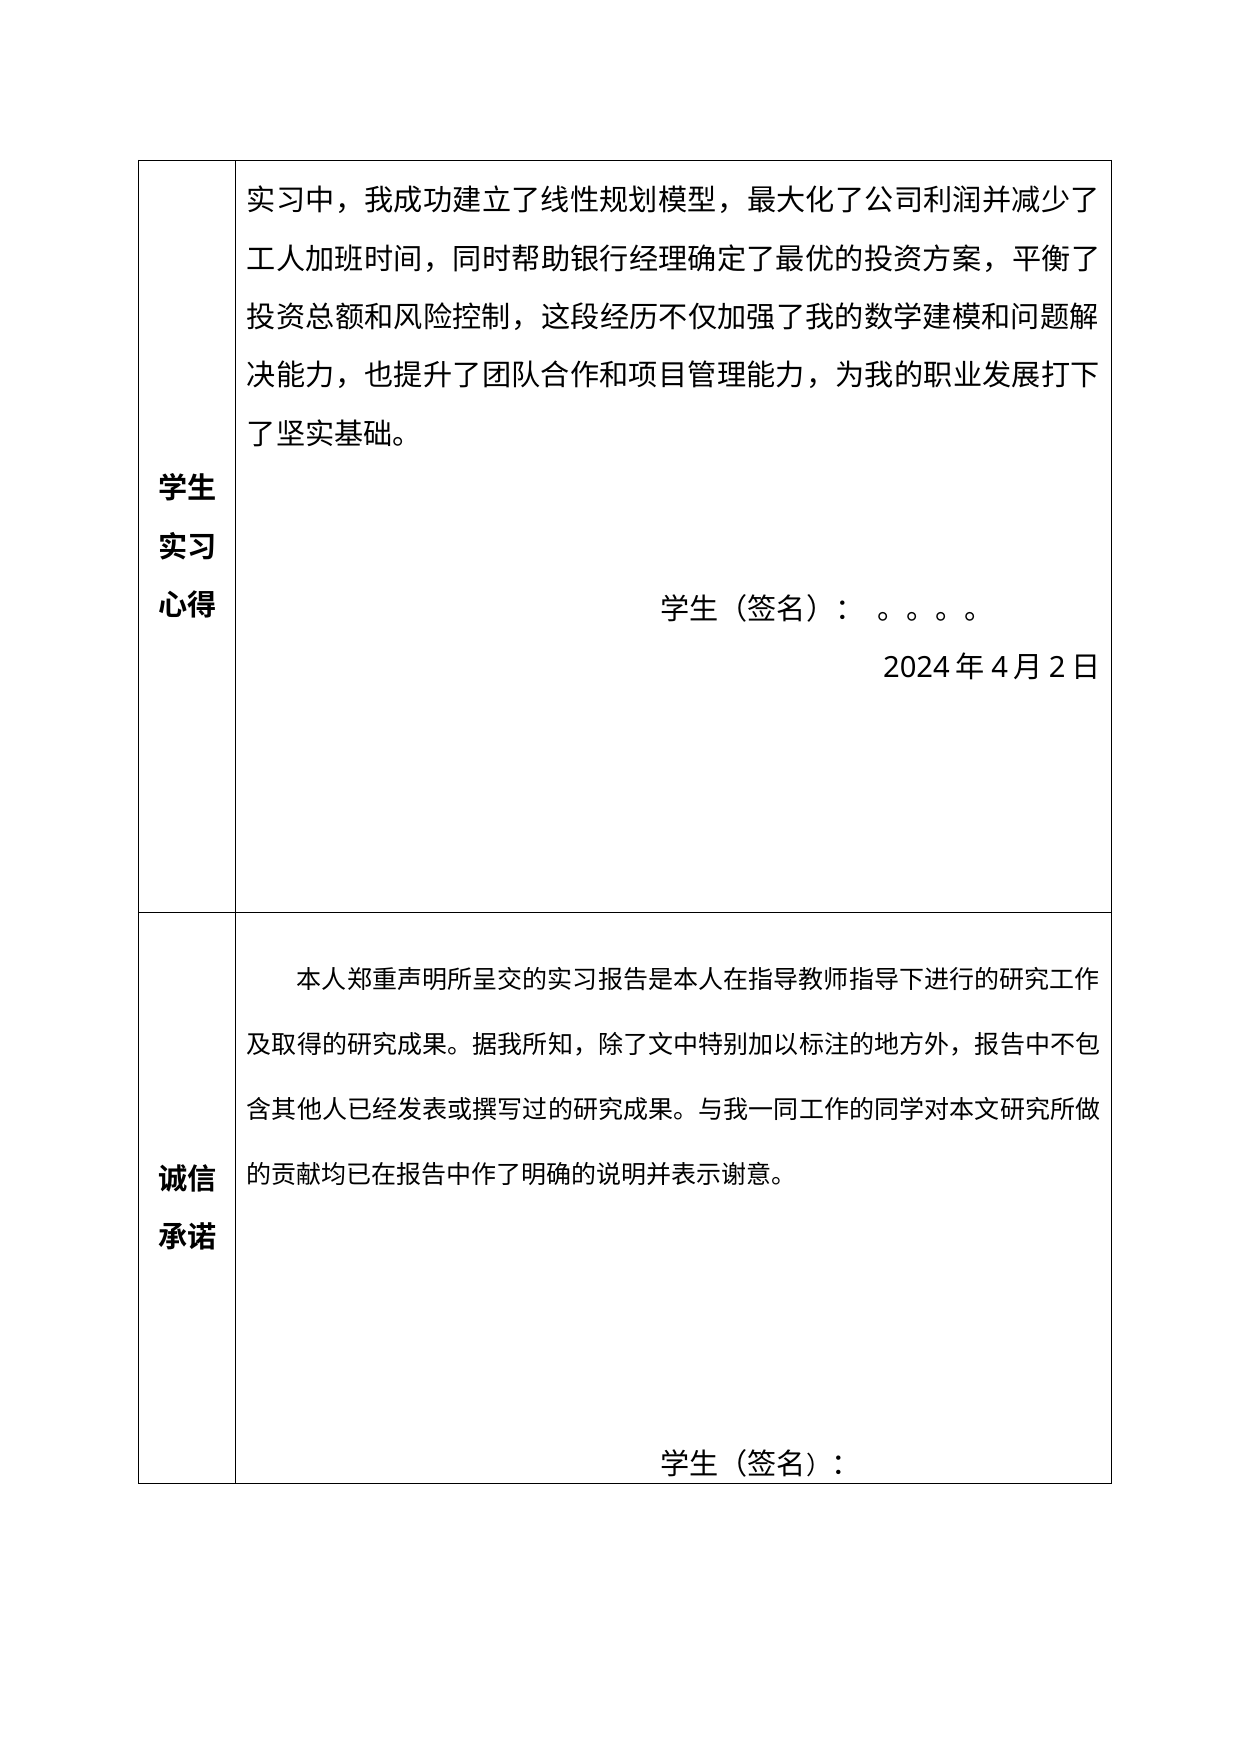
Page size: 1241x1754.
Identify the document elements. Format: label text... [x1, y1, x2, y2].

table_cell 诚信承诺 [139, 913, 235, 1483]
table_header 学生实习 心得 [139, 161, 235, 912]
table_header 实习中，我成功建立了线性规划模型，最大化了公司利润并减少了工人加班时间，同时帮助银行经理确定了最优的投资方案，平衡了投资总额和风险控制，这段经历不仅加强了我的数学建模和问题解决能力，也提升了团队合作和项目管理能力，为我的职业发展打下了坚实基础。 学生（签名）： 。。。。 2024年 4月2日 [236, 161, 1111, 912]
table_cell 本人郑重声明所呈交的实习报告是本人在指导教师指导下进行的研究工作及取得的研究成果。据我所知，除了文中特别加以标注的地方外，报告中不包含其他人已经发表或撰写过的研究成果。与我一同工作的同学对本文研究所做的贡献均已在报告中作了明确的说明并表示谢意。 学生（签名）： [236, 913, 1111, 1483]
